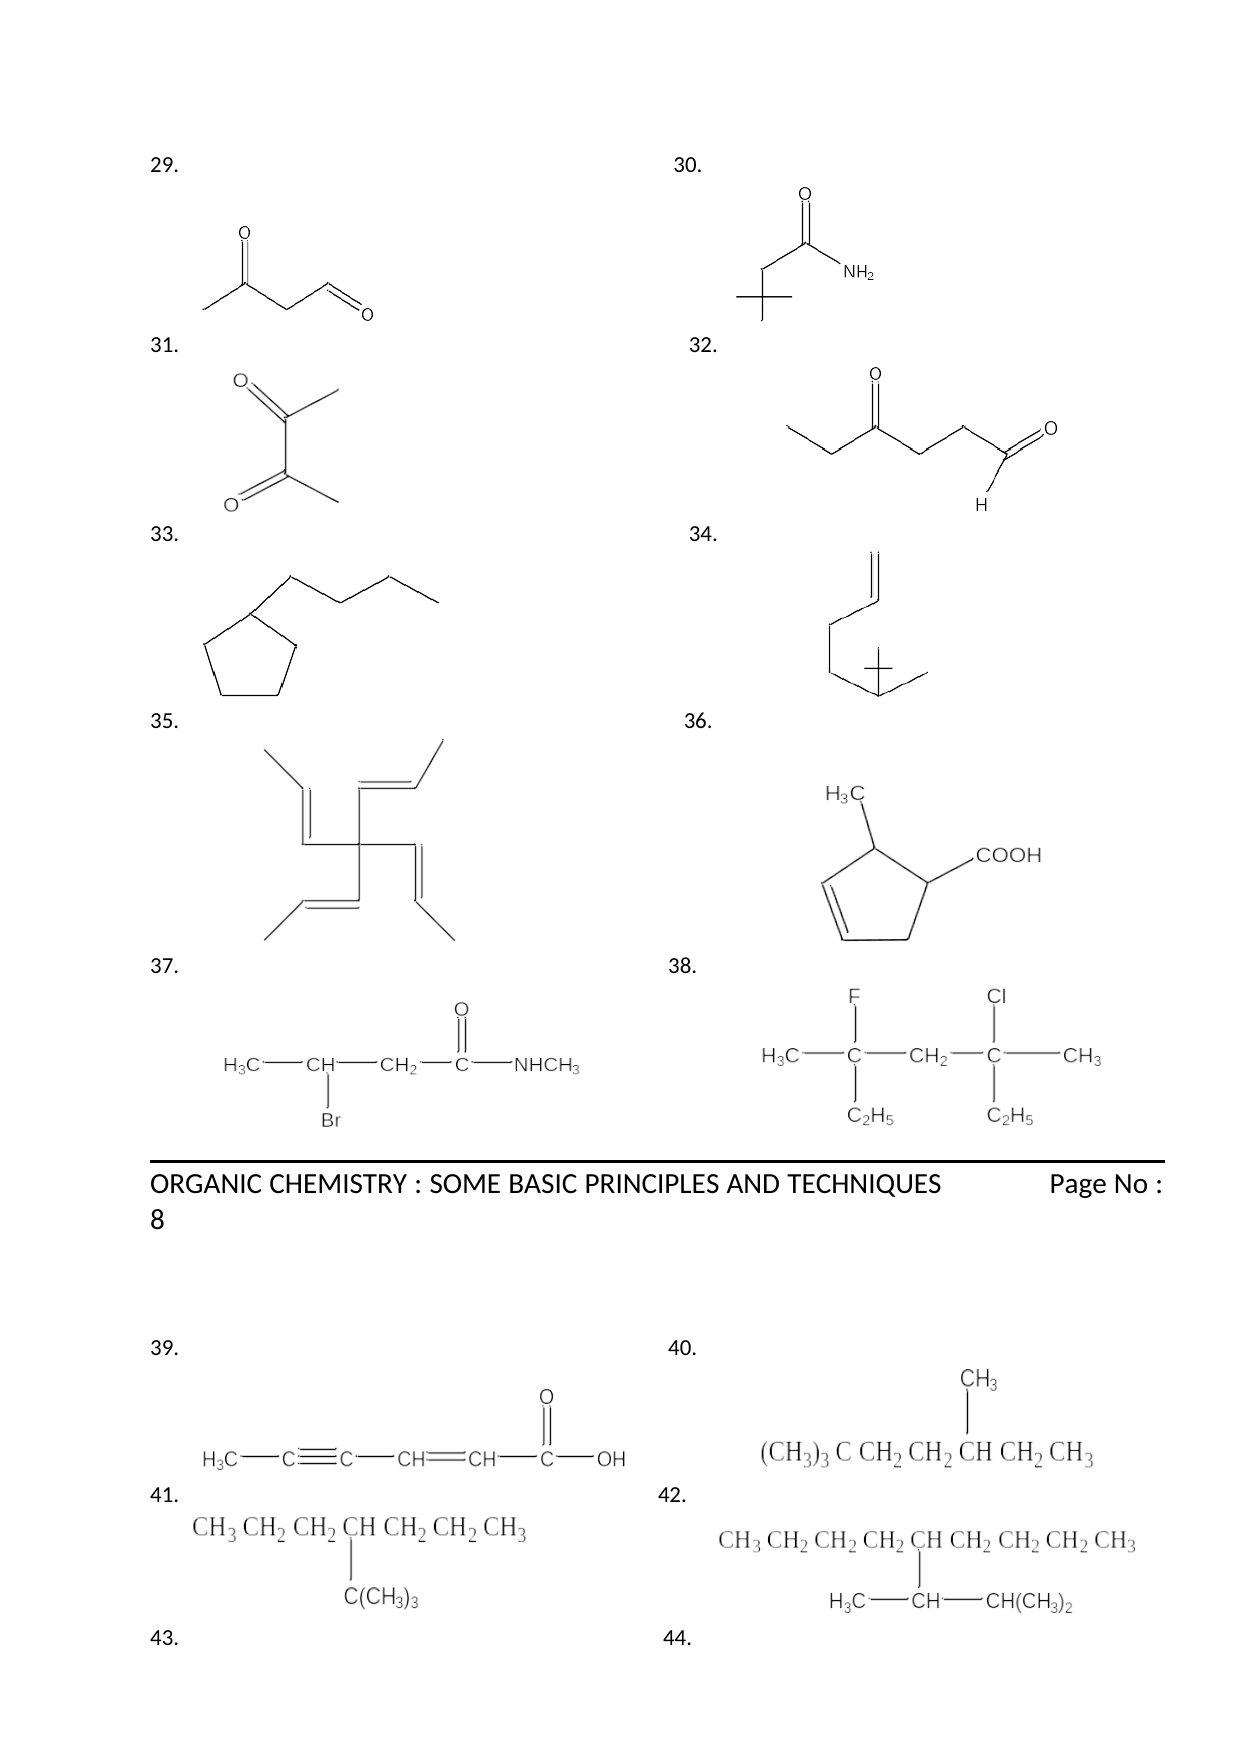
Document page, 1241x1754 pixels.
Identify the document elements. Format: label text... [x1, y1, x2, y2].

text 37. 38. [150, 952, 1165, 980]
text 41. 42. [150, 1480, 1165, 1508]
text 39. 40. [150, 1333, 1165, 1361]
text 31. 32. [150, 330, 1165, 358]
text 29. 30. [150, 150, 1165, 178]
text 43. 44. [150, 1623, 1165, 1651]
text 33. 34. [150, 519, 1165, 548]
text 35. 36. [150, 706, 1165, 734]
text ORGANIC CHEMISTRY : SOME BASIC PRINCIPLES AND TECHNIQUES Page No : 8 [150, 1163, 1165, 1236]
